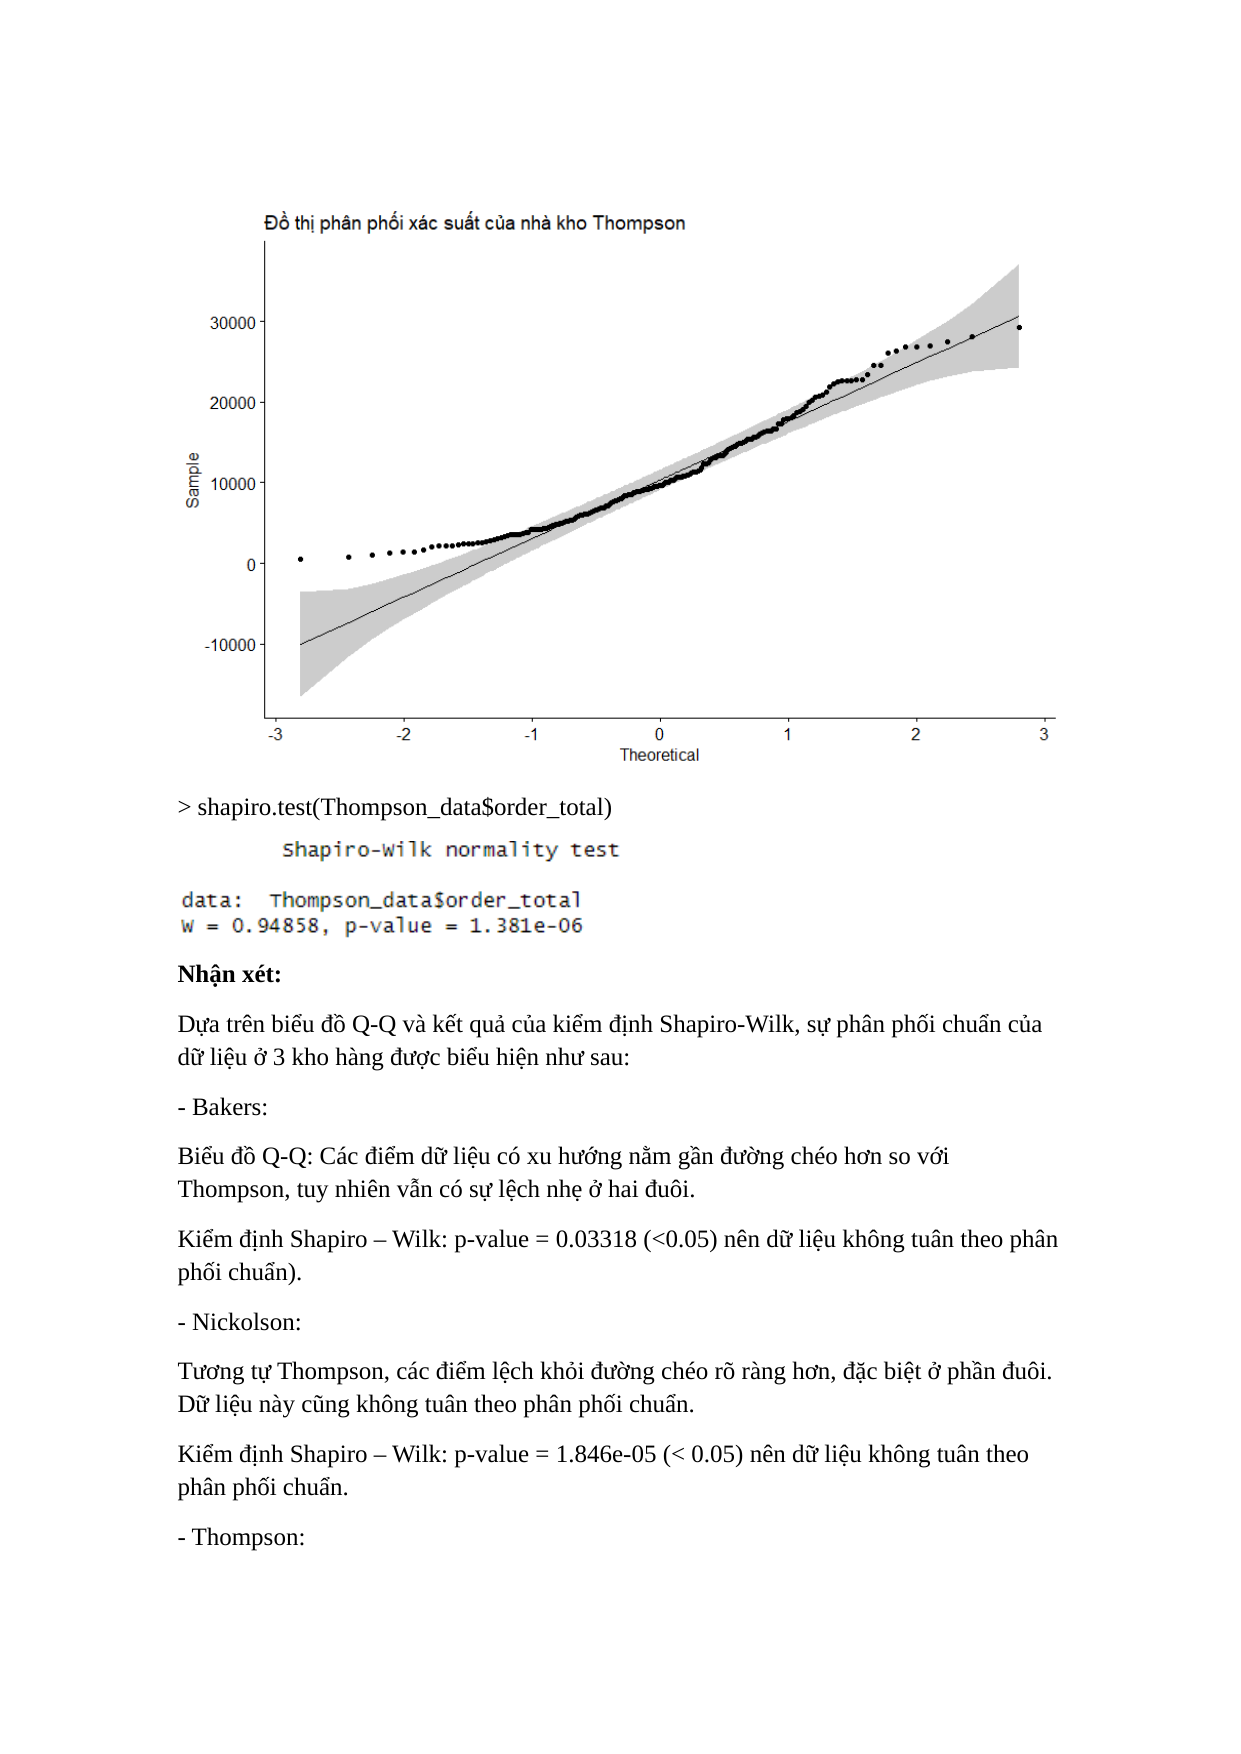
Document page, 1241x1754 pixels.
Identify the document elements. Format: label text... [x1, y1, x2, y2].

picture [177, 841, 657, 939]
text Kiểm định Shapiro – Wilk: p-value = 1.846e-05 (< 0.05) nên dữ liệu không tuân theo phân phối chuẩn. [177, 1439, 1063, 1501]
picture [177, 206, 1064, 771]
text > shapiro.test(Thompson_data$order_total) [177, 792, 1063, 821]
text - Bakers: [177, 1092, 1063, 1120]
text - Thompson: [177, 1522, 1063, 1551]
text - Nickolson: [177, 1307, 1063, 1336]
text Tương tự Thompson, các điểm lệch khỏi đường chéo rõ ràng hơn, đặc biệt ở phần đuôi. Dữ liệu này cũng không tuân theo phân phối chuẩn. [177, 1356, 1063, 1418]
text Dựa trên biểu đồ Q-Q và kết quả của kiểm định Shapiro-Wilk, sự phân phối chuẩn của dữ liệu ở 3 kho hàng được biểu hiện như sau: [177, 1009, 1063, 1071]
text Nhận xét: [177, 959, 1063, 988]
text Kiểm định Shapiro – Wilk: p-value = 0.03318 (<0.05) nên dữ liệu không tuân theo phân phối chuẩn). [177, 1224, 1063, 1286]
text Biểu đồ Q-Q: Các điểm dữ liệu có xu hướng nằm gần đường chéo hơn so với Thompson, tuy nhiên vẫn có sự lệch nhẹ ở hai đuôi. [177, 1141, 1063, 1203]
